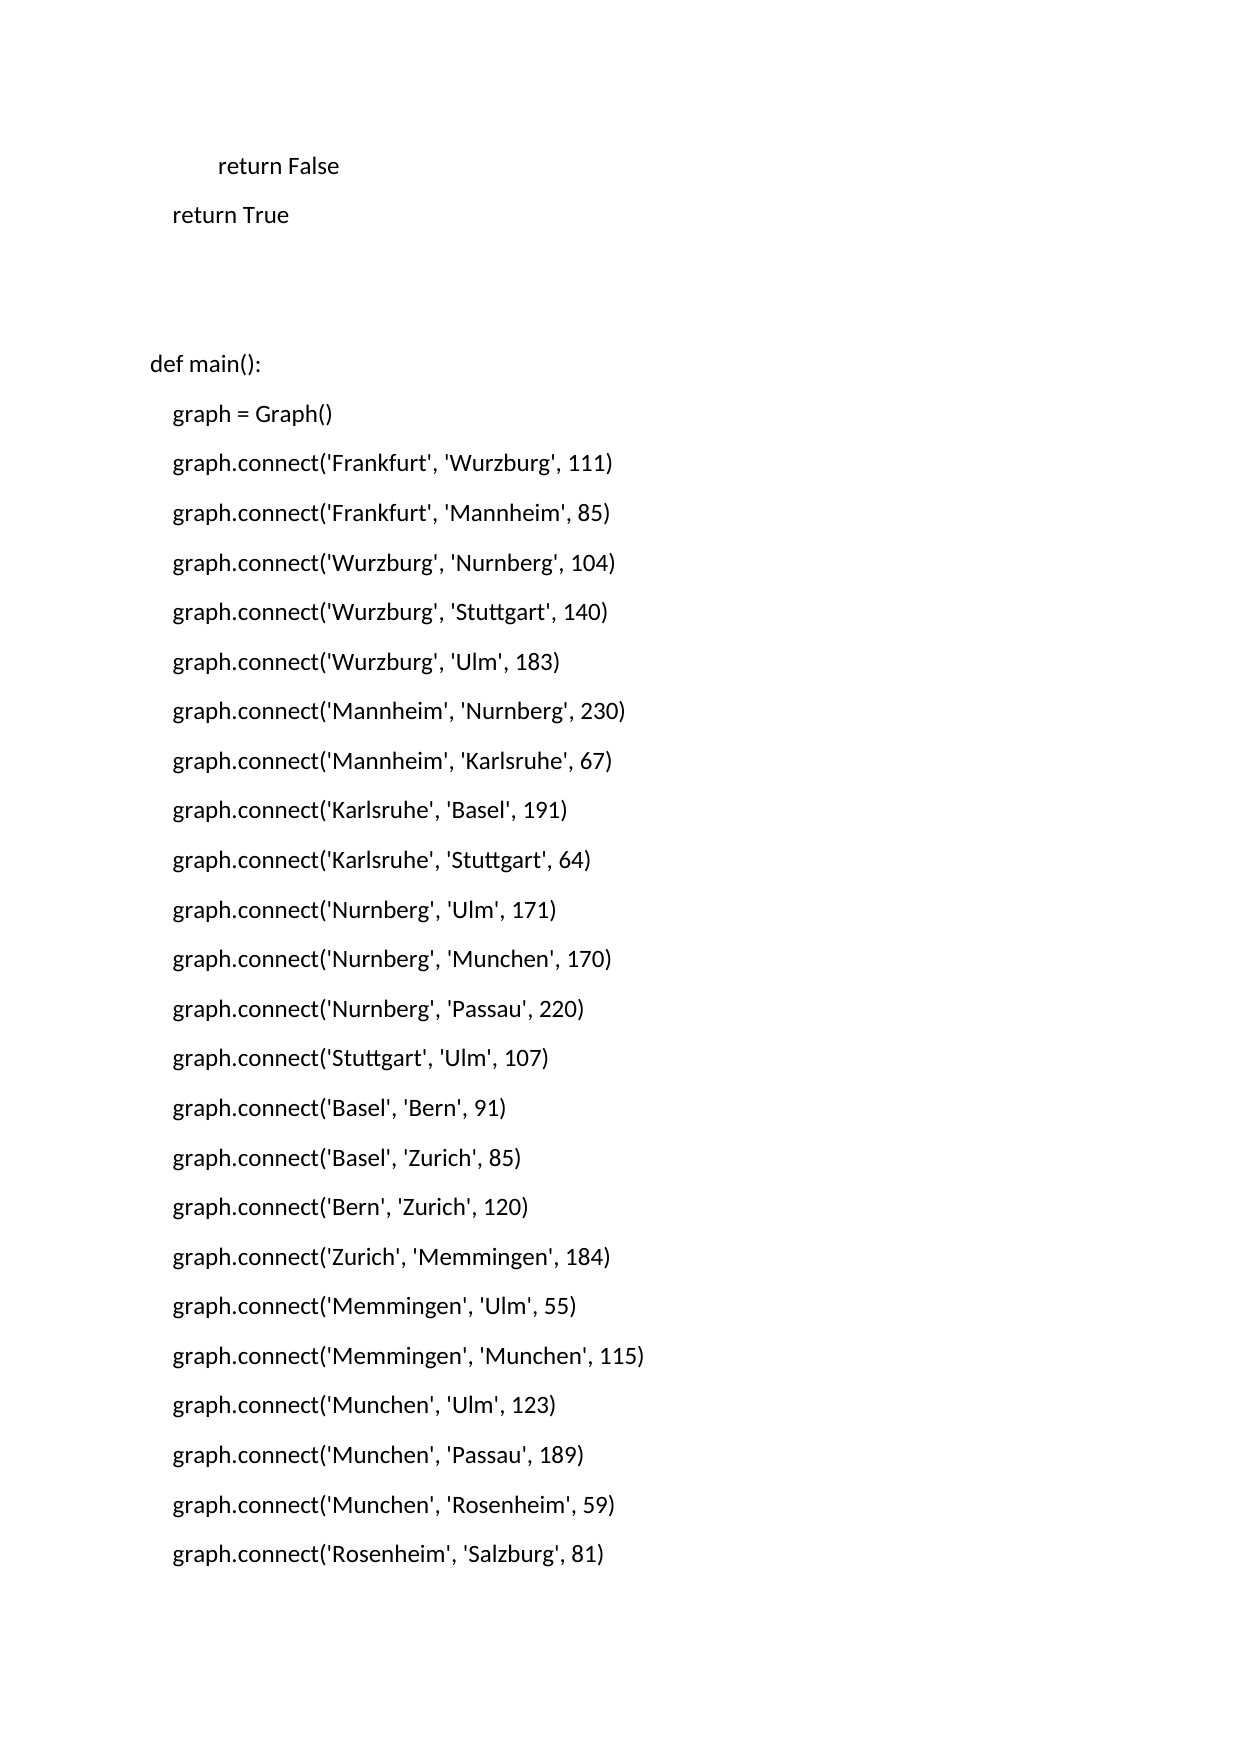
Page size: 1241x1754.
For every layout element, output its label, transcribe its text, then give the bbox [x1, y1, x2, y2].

text graph.connect('Basel', 'Zurich', 85) [150, 1142, 1090, 1172]
text graph.connect('Frankfurt', 'Mannheim', 85) [150, 497, 1090, 528]
text graph.connect('Nurnberg', 'Passau', 220) [150, 993, 1090, 1023]
text graph.connect('Wurzburg', 'Nurnberg', 104) [150, 547, 1090, 577]
text graph.connect('Rosenheim', 'Salzburg', 81) [150, 1538, 1090, 1569]
text graph.connect('Nurnberg', 'Ulm', 171) [150, 894, 1090, 924]
text graph.connect('Munchen', 'Ulm', 123) [150, 1389, 1090, 1420]
text def main(): [150, 348, 1090, 379]
text graph.connect('Mannheim', 'Karlsruhe', 67) [150, 745, 1090, 776]
text graph.connect('Karlsruhe', 'Basel', 191) [150, 794, 1090, 825]
text graph.connect('Memmingen', 'Ulm', 55) [150, 1290, 1090, 1321]
text graph.connect('Frankfurt', 'Wurzburg', 111) [150, 447, 1090, 478]
text graph.connect('Karlsruhe', 'Stuttgart', 64) [150, 844, 1090, 875]
text return False [150, 150, 1090, 181]
text graph.connect('Nurnberg', 'Munchen', 170) [150, 943, 1090, 974]
text graph.connect('Memmingen', 'Munchen', 115) [150, 1340, 1090, 1371]
text graph.connect('Wurzburg', 'Stuttgart', 140) [150, 596, 1090, 627]
text graph.connect('Mannheim', 'Nurnberg', 230) [150, 695, 1090, 726]
text graph.connect('Stuttgart', 'Ulm', 107) [150, 1042, 1090, 1073]
text graph = Graph() [150, 398, 1090, 428]
text graph.connect('Munchen', 'Passau', 189) [150, 1439, 1090, 1470]
text graph.connect('Munchen', 'Rosenheim', 59) [150, 1489, 1090, 1519]
text graph.connect('Basel', 'Bern', 91) [150, 1092, 1090, 1123]
text graph.connect('Bern', 'Zurich', 120) [150, 1191, 1090, 1222]
text graph.connect('Zurich', 'Memmingen', 184) [150, 1241, 1090, 1271]
text graph.connect('Wurzburg', 'Ulm', 183) [150, 646, 1090, 676]
text return True [150, 199, 1090, 230]
